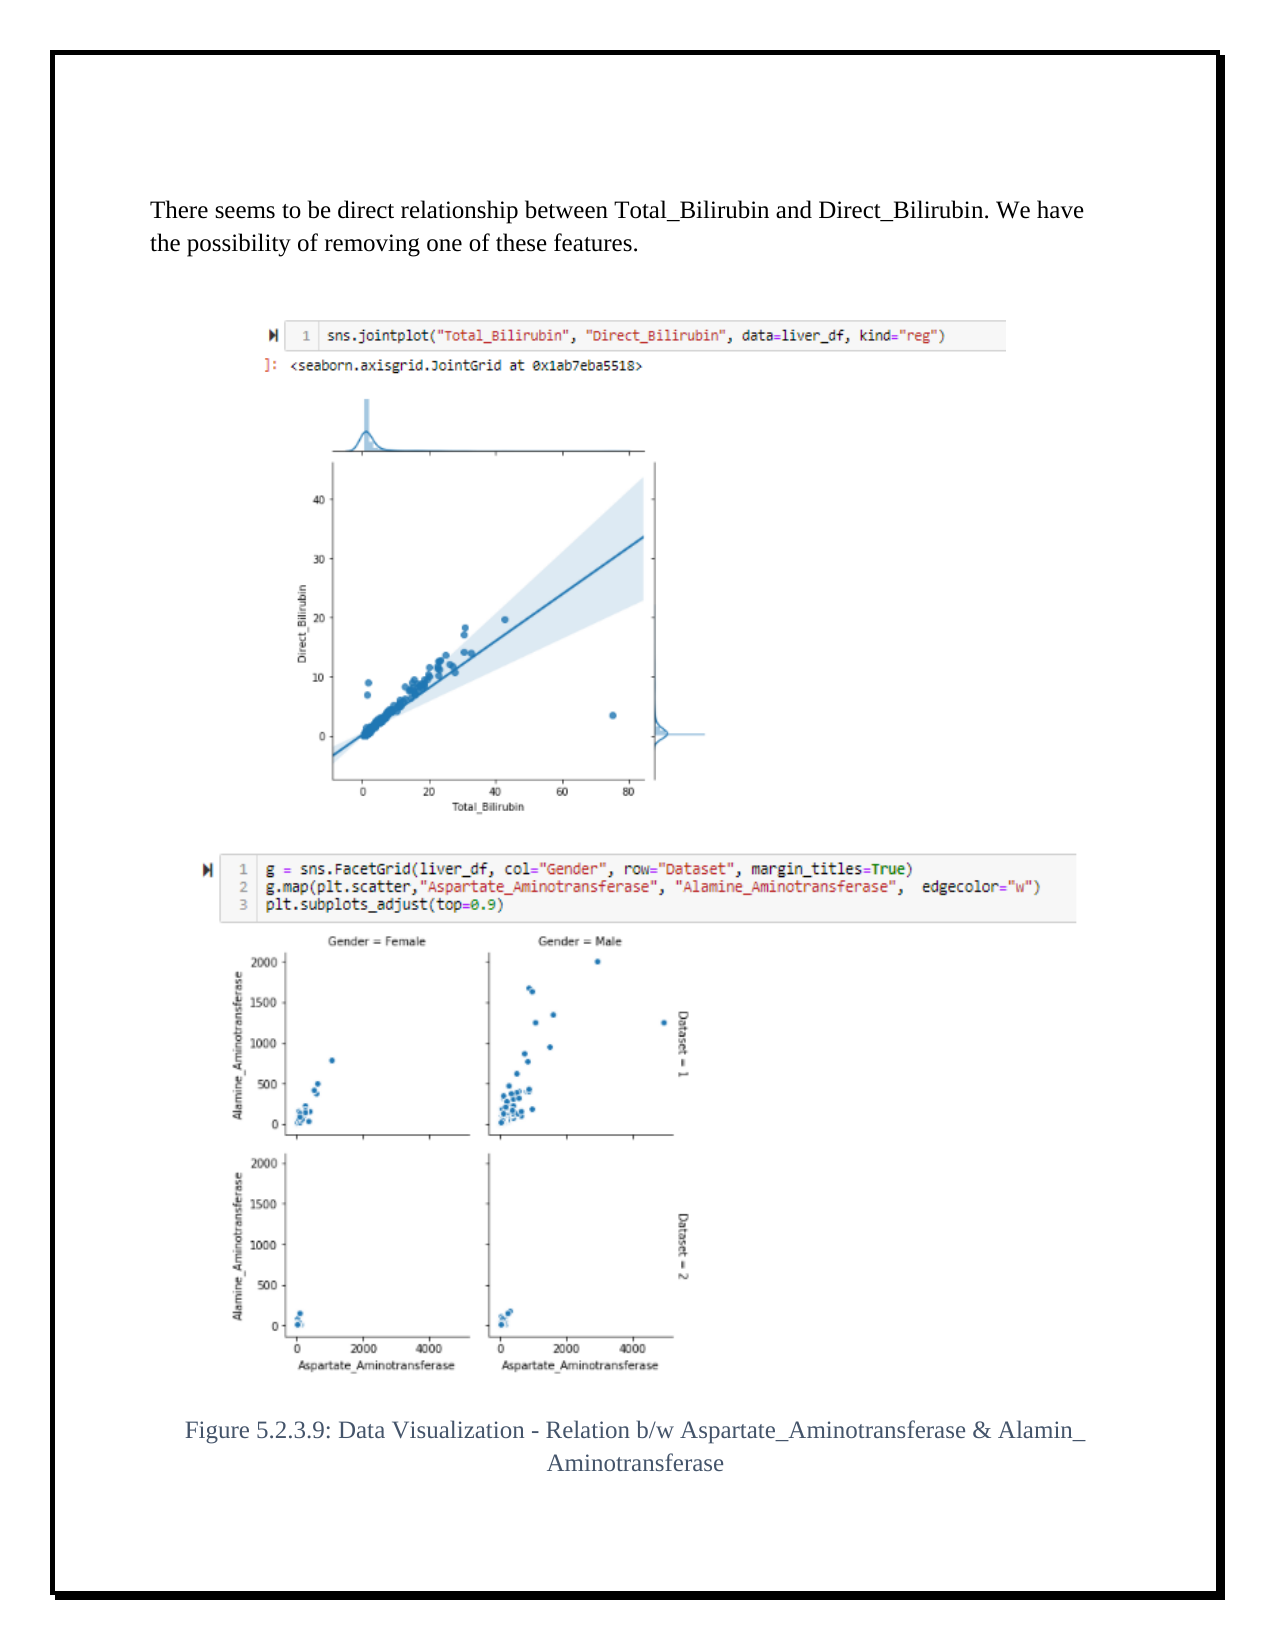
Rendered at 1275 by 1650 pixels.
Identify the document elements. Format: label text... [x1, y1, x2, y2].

text Figure 5.2.3.9: Data Visualization - Relation b/w Aspartate_Aminotransferase & Alamin_ Aminotransferase [150, 1415, 1120, 1477]
picture [264, 319, 1006, 830]
picture [193, 845, 1077, 1399]
text There seems to be direct relationship between Total_Bilirubin and Direct_Bilirubin. We have the possibility of removing one of these features. [150, 196, 1120, 257]
